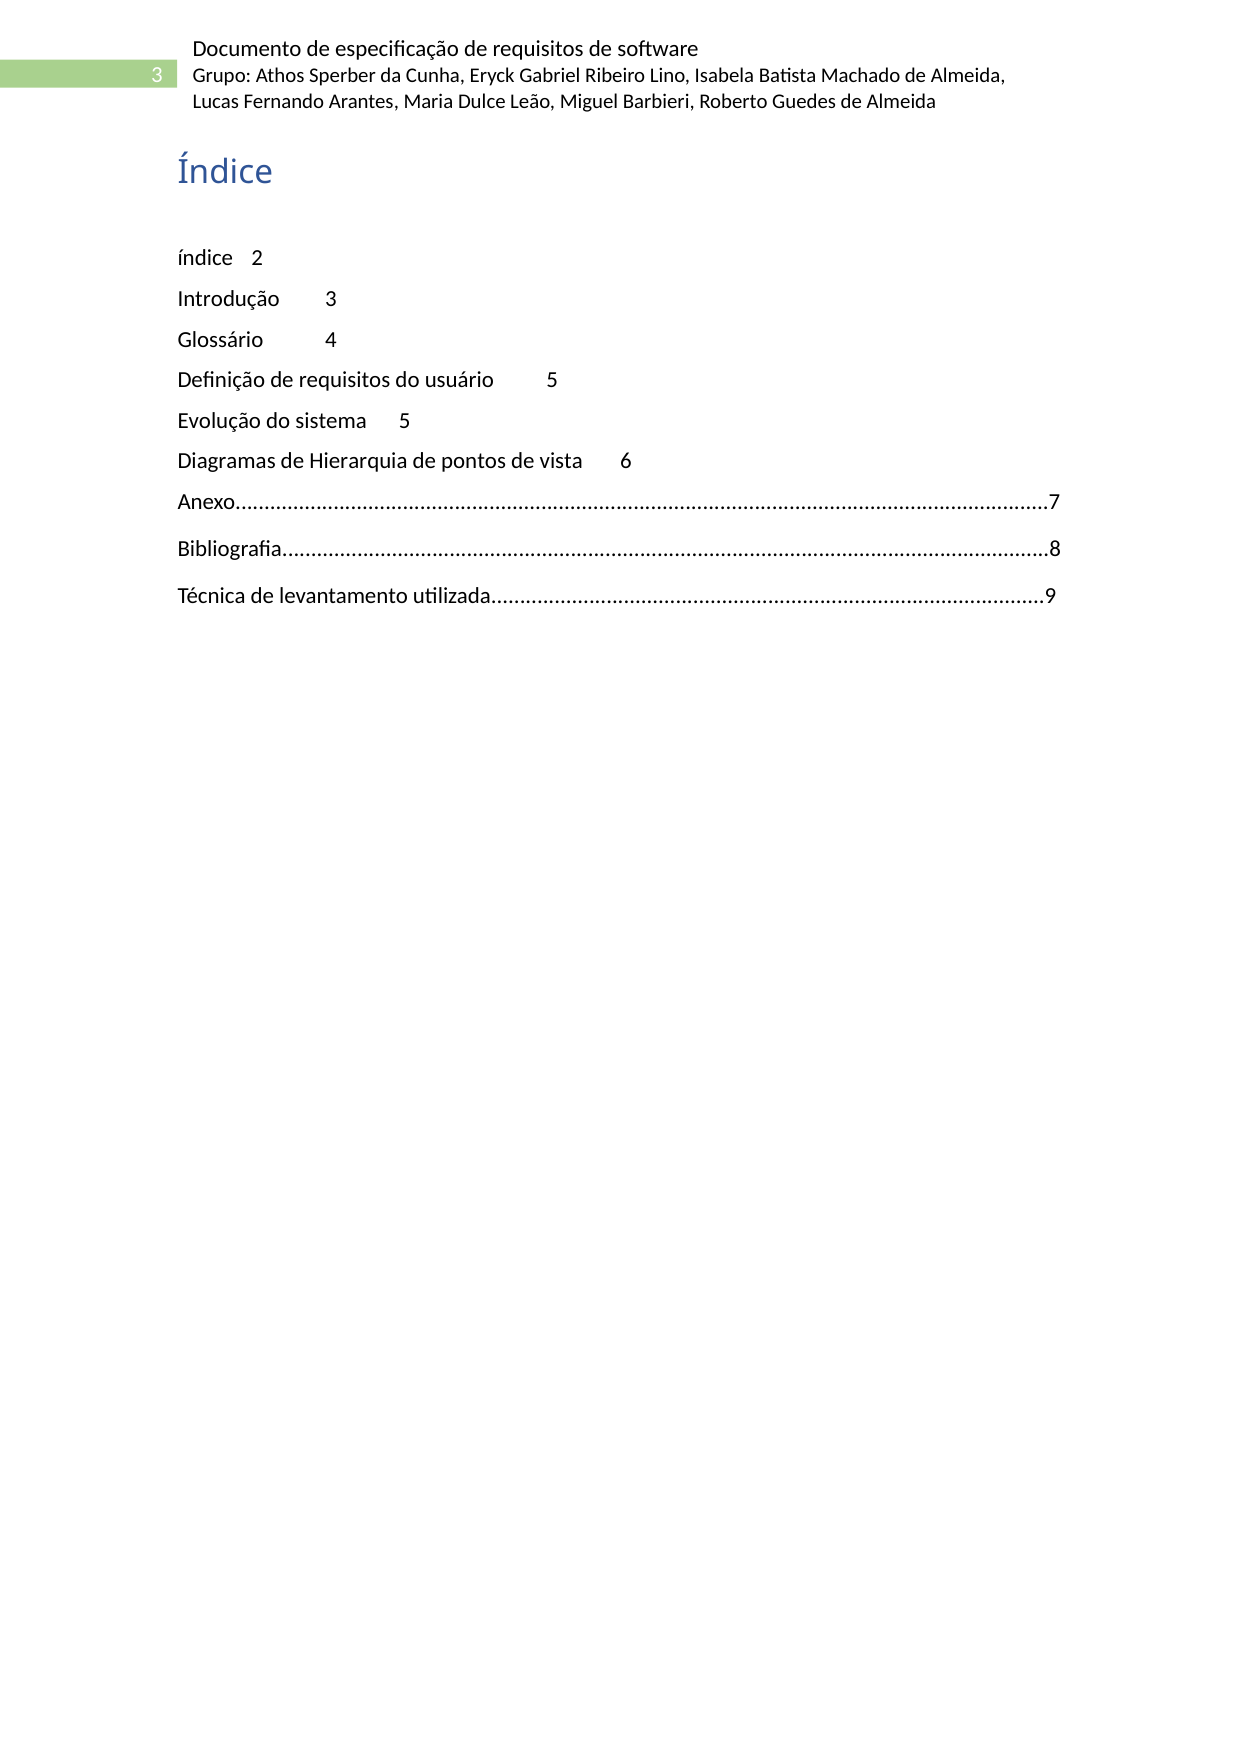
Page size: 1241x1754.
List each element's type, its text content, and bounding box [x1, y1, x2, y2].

text Definição de requisitos do usuário 5 [177, 365, 1063, 393]
text Técnica de levantamento utilizada................................................................................................9 [177, 581, 1063, 609]
text Diagramas de Hierarquia de pontos de vista 6 [177, 447, 1063, 474]
subtitle Índice [177, 148, 1063, 193]
text Evolução do sistema 5 [177, 406, 1063, 434]
text índice 2 [177, 243, 1063, 271]
text Anexo.............................................................................................................................................7 [177, 487, 1063, 515]
text Glossário 4 [177, 325, 1063, 353]
text Introdução 3 [177, 284, 1063, 312]
text Bibliografia.....................................................................................................................................8 [177, 534, 1063, 562]
